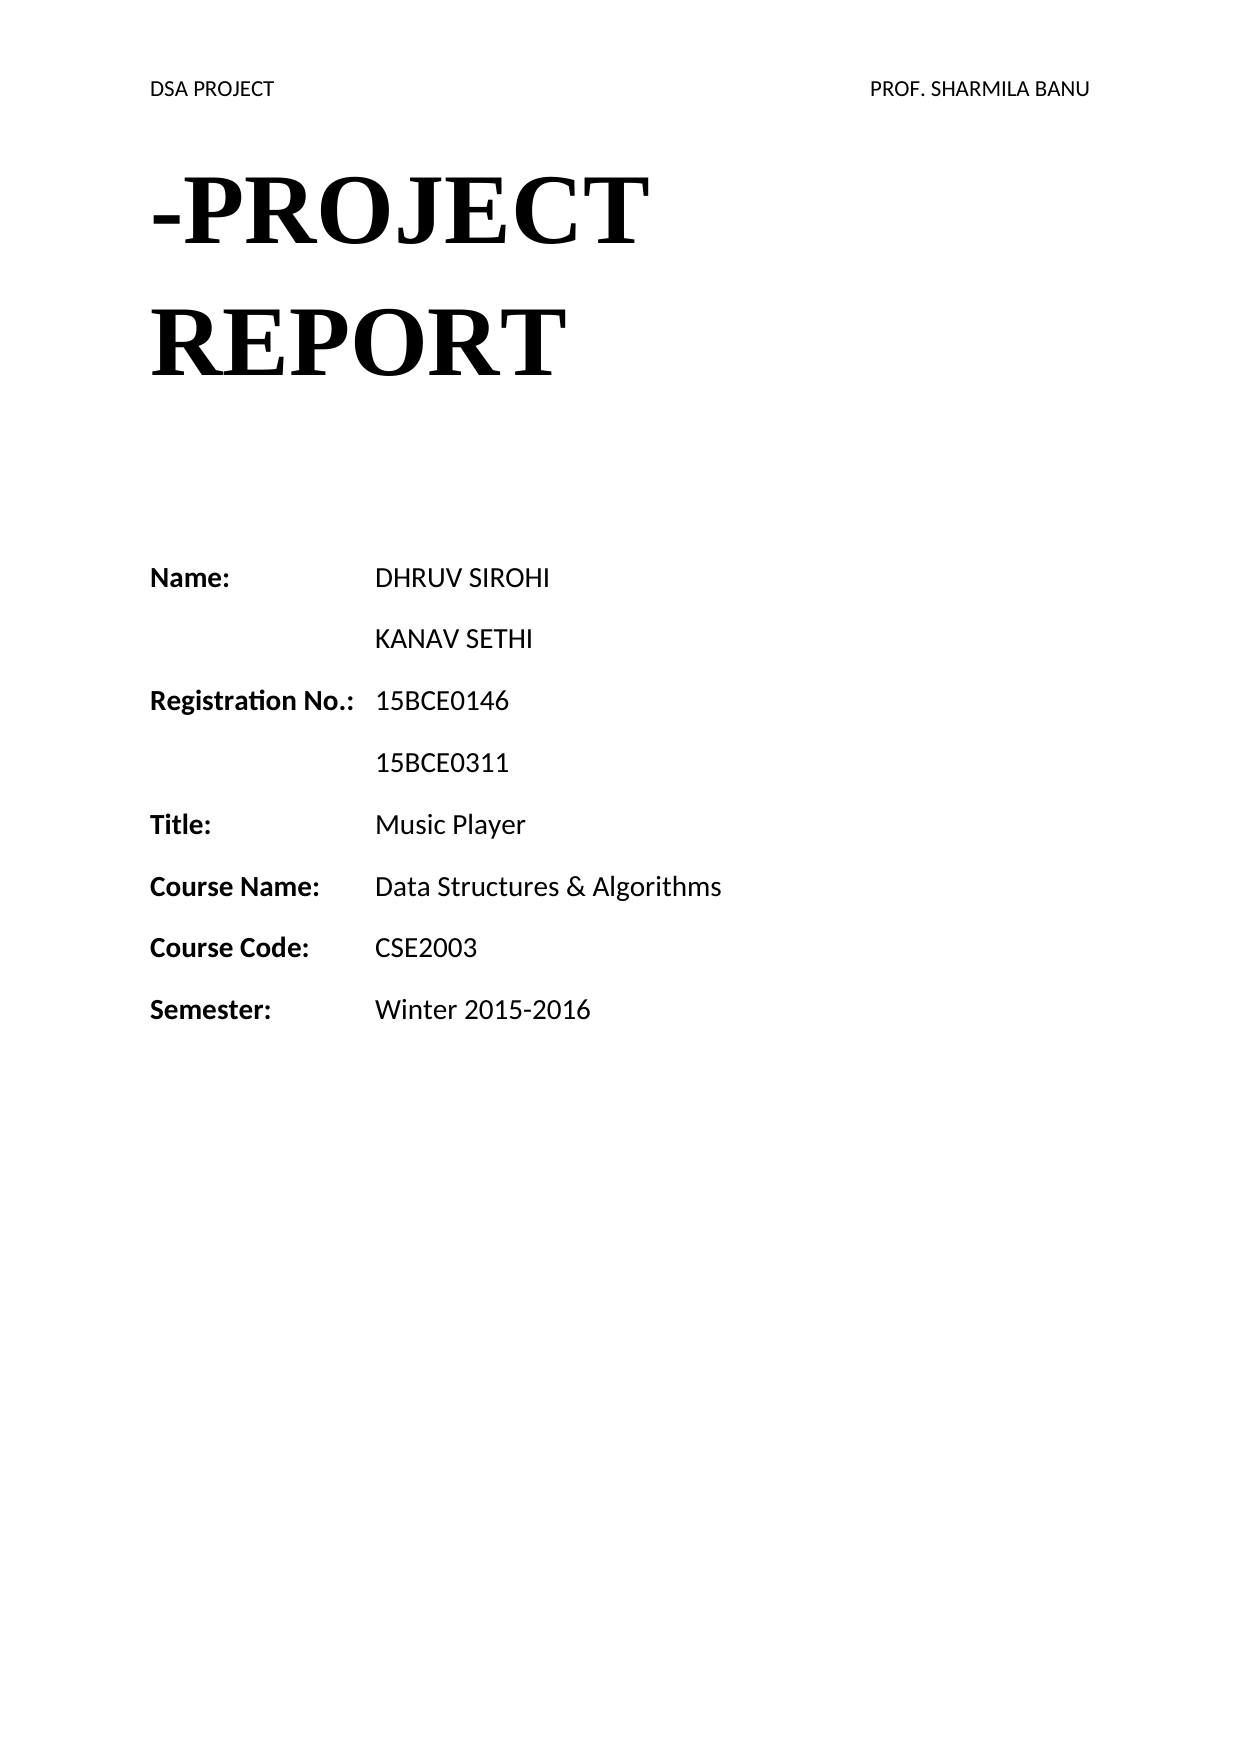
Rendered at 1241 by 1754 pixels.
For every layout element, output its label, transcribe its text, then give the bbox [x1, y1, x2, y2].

text 15BCE0311 [300, 744, 1090, 780]
text -PROJECT REPORT [150, 150, 1090, 397]
text Course Name: Data Structures & Algorithms [150, 868, 1090, 903]
text KANAV SETHI [300, 621, 1090, 656]
text Title: Music Player [150, 806, 1090, 841]
text Registration No.: 15BCE0146 [150, 682, 1090, 718]
text Course Code: CSE2003 [150, 929, 1090, 965]
text Name: DHRUV SIROHI [150, 559, 1090, 594]
text Semester: Winter 2015-2016 [150, 991, 1090, 1027]
